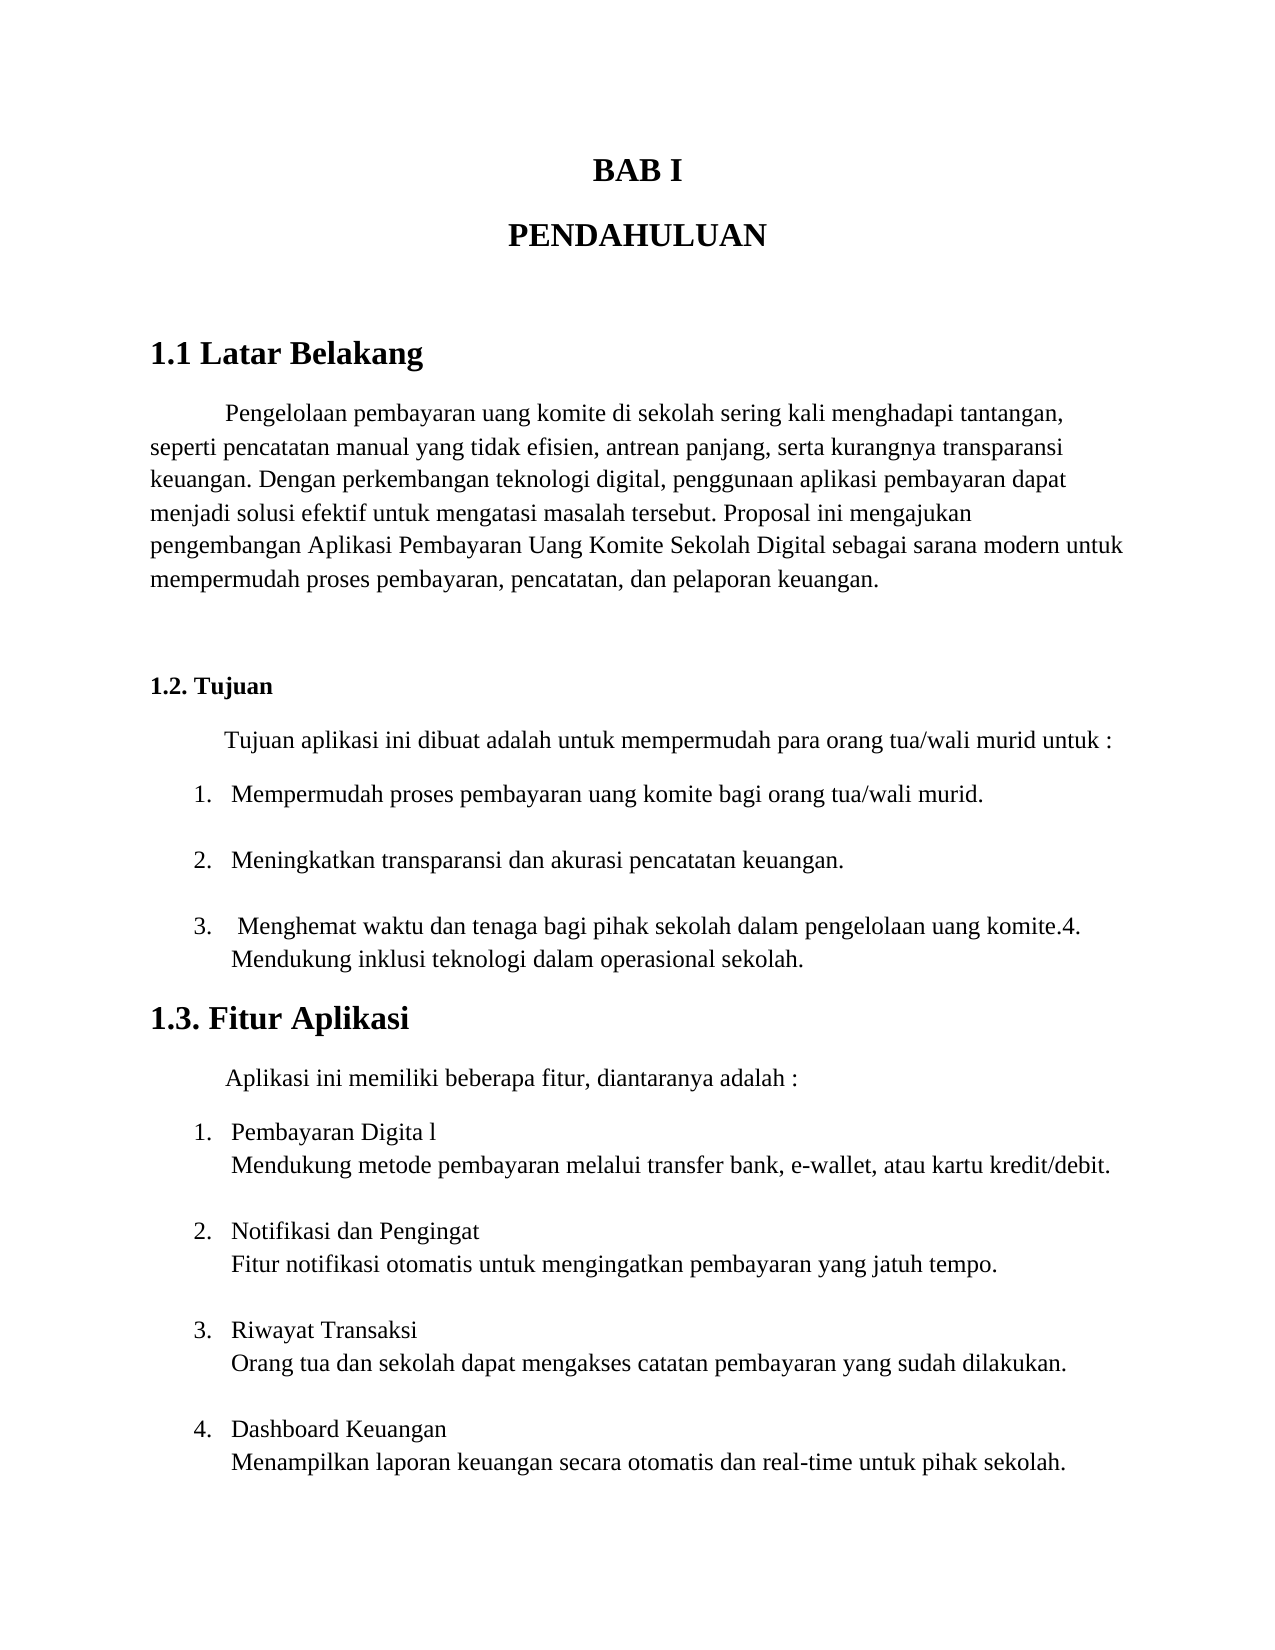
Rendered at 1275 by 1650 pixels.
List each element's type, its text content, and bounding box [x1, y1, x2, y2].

list Meningkatkan transparansi dan akurasi pencatatan keuangan. [193, 845, 1125, 874]
list Notifikasi dan Pengingat [193, 1216, 1125, 1244]
text 1.1 Latar Belakang [150, 334, 1125, 372]
list Mendukung metode pembayaran melalui transfer bank, e-wallet, atau kartu kredit/debit. [231, 1150, 1125, 1178]
text BAB I [150, 150, 1125, 188]
list Menghemat waktu dan tenaga bagi pihak sekolah dalam pengelolaan uang komite.4. Mendukung inklusi teknologi dalam operasional sekolah. [193, 911, 1125, 973]
text Aplikasi ini memiliki beberapa fitur, diantaranya adalah : [150, 1063, 1125, 1092]
text 1.3. Fitur Aplikasi [150, 998, 1125, 1036]
text Pengelolaan pembayaran uang komite di sekolah sering kali menghadapi tantangan, seperti pencatatan manual yang tidak efisien, antrean panjang, serta kurangnya transparansi keuangan. Dengan perkembangan teknologi digital, penggunaan aplikasi pembayaran dapat menjadi solusi efektif untuk mengatasi masalah tersebut. Proposal ini mengajukan pengembangan Aplikasi Pembayaran Uang Komite Sekolah Digital sebagai sarana modern untuk mempermudah proses pembayaran, pencatatan, dan pelaporan keuangan. [150, 398, 1125, 592]
text PENDAHULUAN [150, 215, 1125, 253]
list Menampilkan laporan keuangan secara otomatis dan real-time untuk pihak sekolah. [231, 1447, 1125, 1476]
list Pembayaran Digita l [193, 1117, 1125, 1146]
list Dashboard Keuangan [193, 1414, 1125, 1443]
text Tujuan aplikasi ini dibuat adalah untuk mempermudah para orang tua/wali murid untuk : [150, 725, 1125, 754]
list Orang tua dan sekolah dapat mengakses catatan pembayaran yang sudah dilakukan. [231, 1348, 1125, 1377]
list Mempermudah proses pembayaran uang komite bagi orang tua/wali murid. [193, 779, 1125, 808]
list Riwayat Transaksi [193, 1315, 1125, 1344]
text 1.2. Tujuan [150, 671, 1125, 700]
list Fitur notifikasi otomatis untuk mengingatkan pembayaran yang jatuh tempo. [231, 1249, 1125, 1278]
